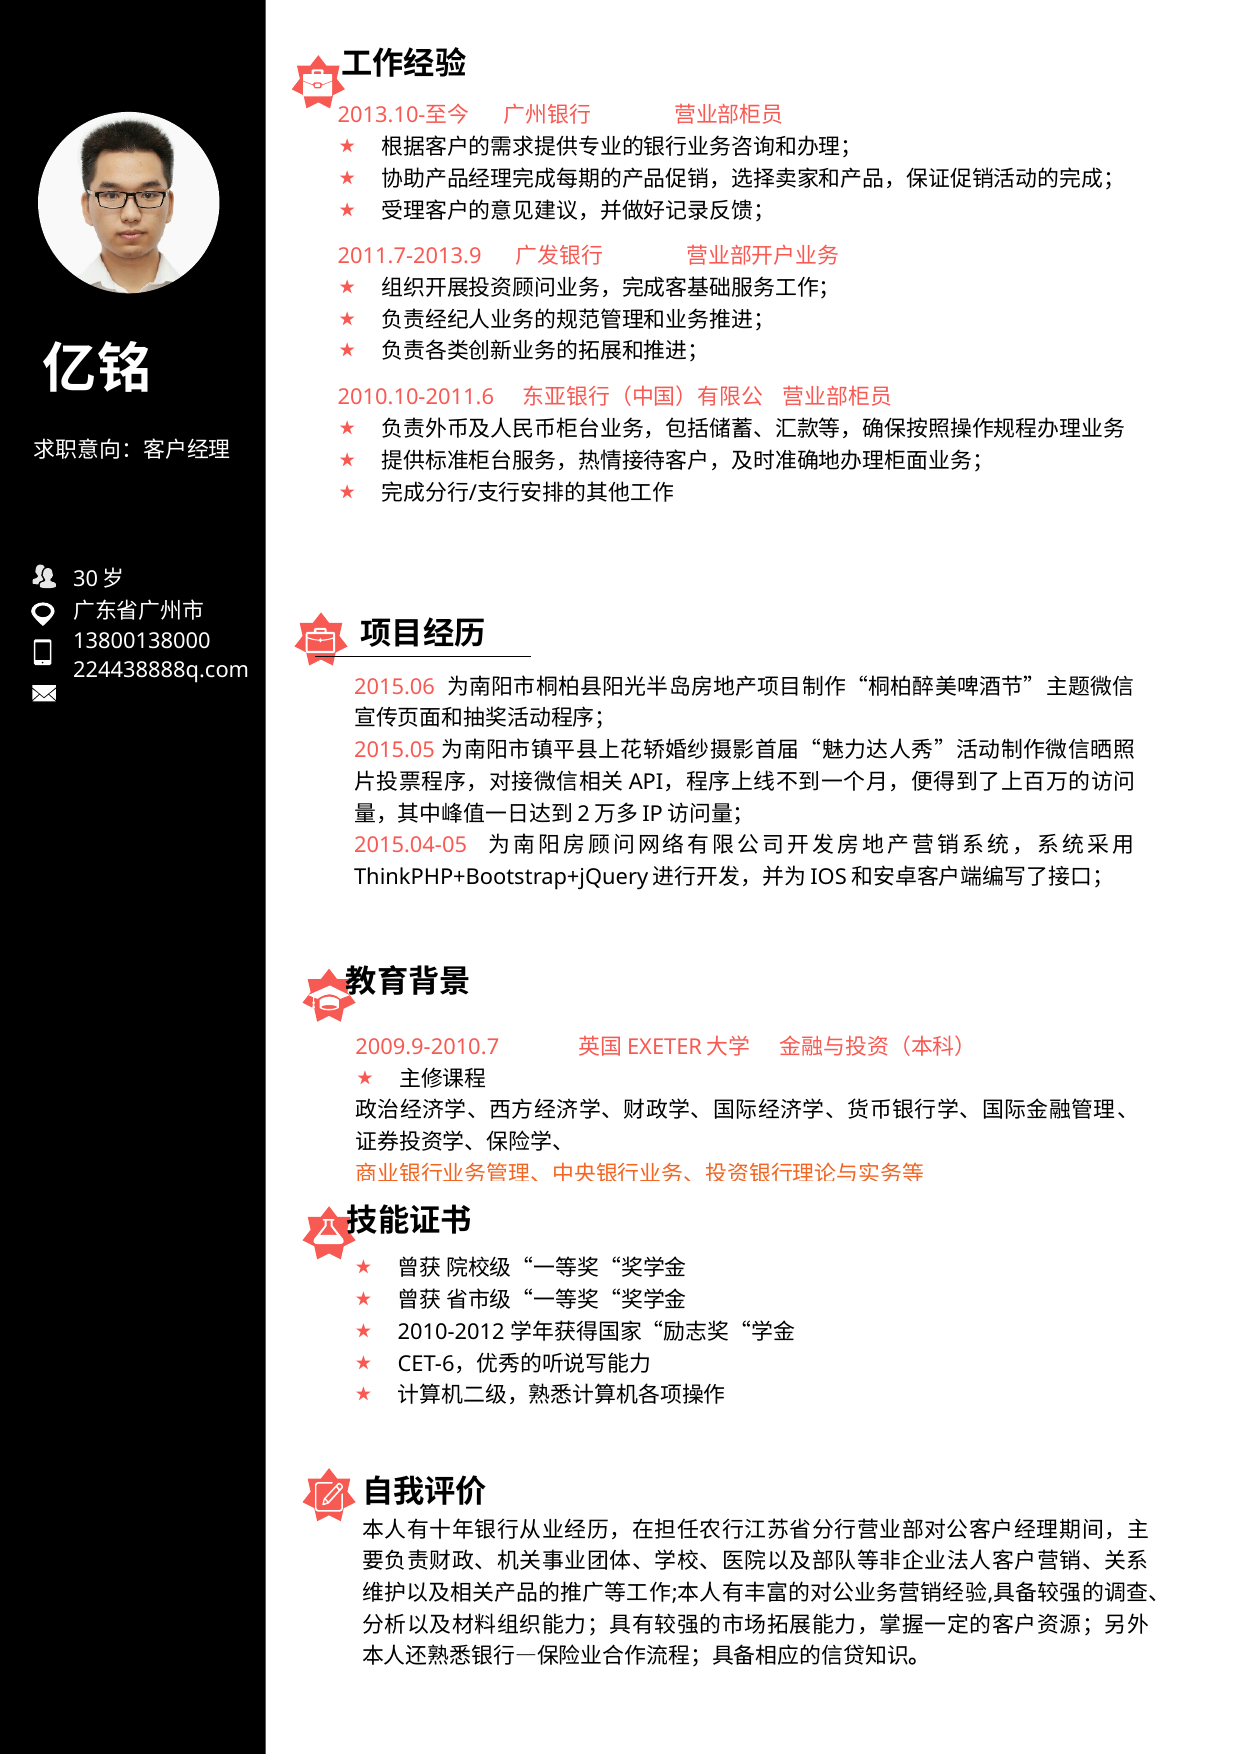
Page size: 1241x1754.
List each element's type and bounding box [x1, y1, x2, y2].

picture [38, 111, 220, 294]
